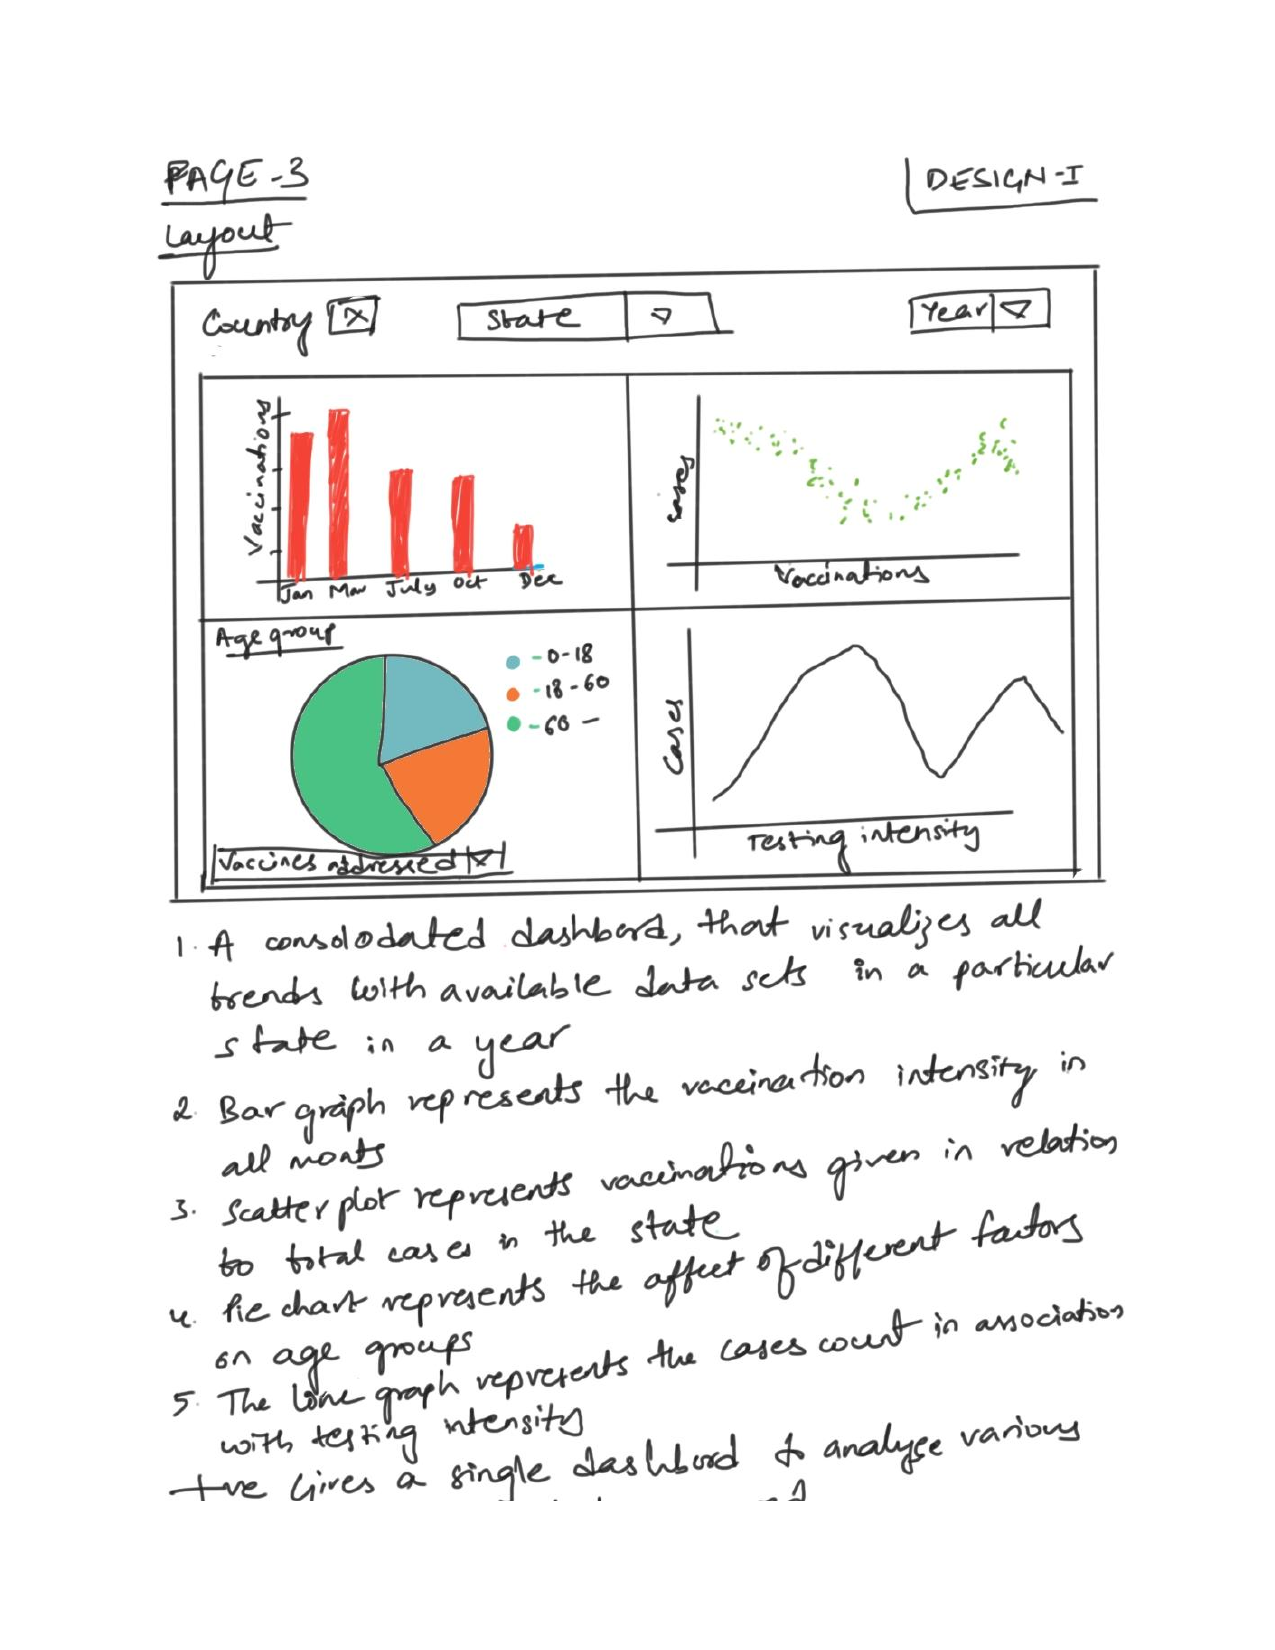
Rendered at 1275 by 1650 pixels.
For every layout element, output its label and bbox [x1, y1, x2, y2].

picture [150, 150, 1125, 1501]
